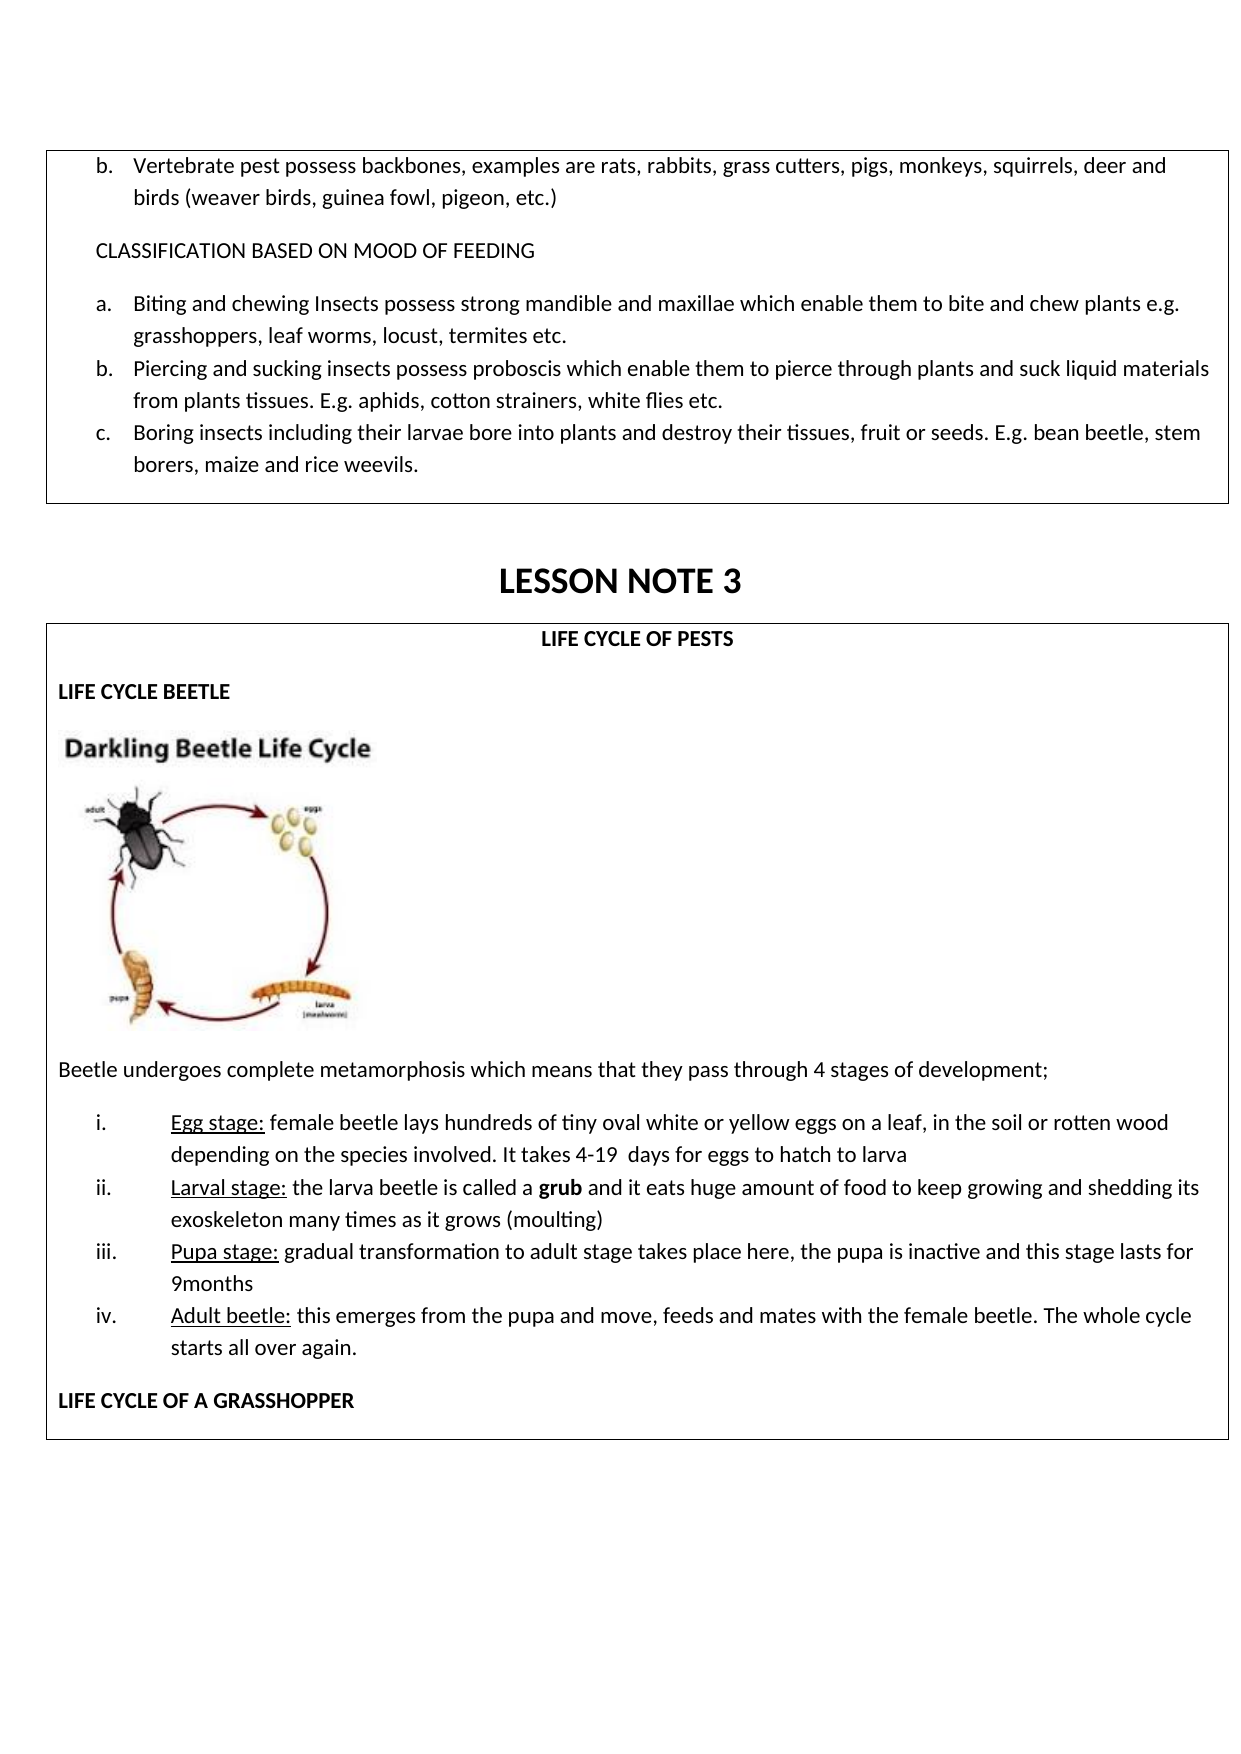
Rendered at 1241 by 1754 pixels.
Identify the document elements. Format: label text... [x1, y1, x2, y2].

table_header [47, 624, 1228, 1439]
text LESSON NOTE 3 [150, 557, 1090, 603]
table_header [47, 151, 1228, 503]
